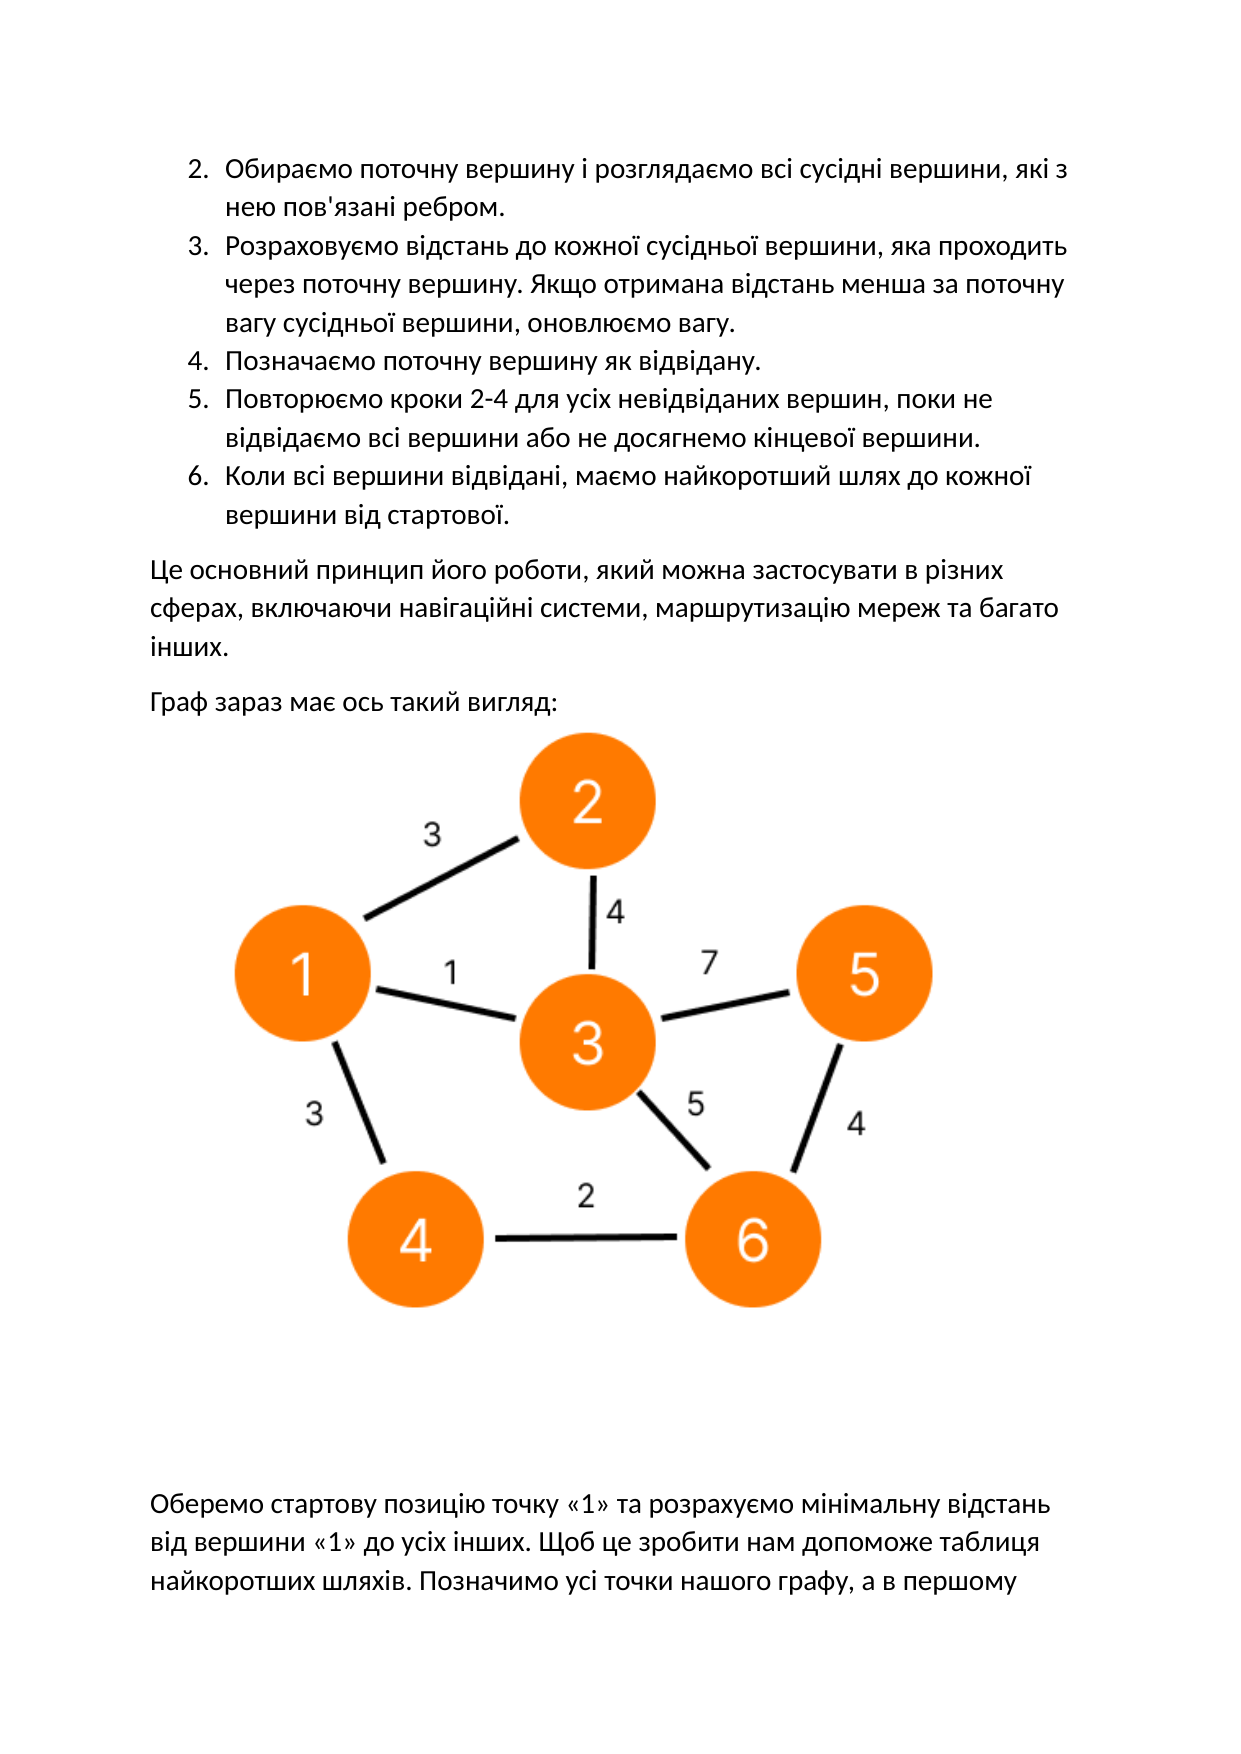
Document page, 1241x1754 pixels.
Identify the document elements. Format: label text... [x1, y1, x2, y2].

list Розраховуємо відстань до кожної сусідньої вершини, яка проходить через поточну вершину. Якщо отримана відстань менша за поточну вагу сусідньої вершини, оновлюємо вагу. [187, 227, 1090, 339]
list Обираємо поточну вершину і розглядаємо всі сусідні вершини, які з нею пов'язані ребром. [187, 150, 1090, 224]
list Позначаємо поточну вершину як відвідану. [187, 342, 1090, 378]
list Коли всі вершини відвідані, маємо найкоротший шлях до кожної вершини від стартової. [187, 457, 1090, 532]
list Повторюємо кроки 2-4 для усіх невідвіданих вершин, поки не відвідаємо всі вершини або не досягнемо кінцевої вершини. [187, 381, 1090, 455]
picture [150, 720, 1089, 1467]
text Це основний принцип його роботи, який можна застосувати в різних сферах, включаючи навігаційні системи, маршрутизацію мереж та багато інших. [150, 551, 1090, 663]
